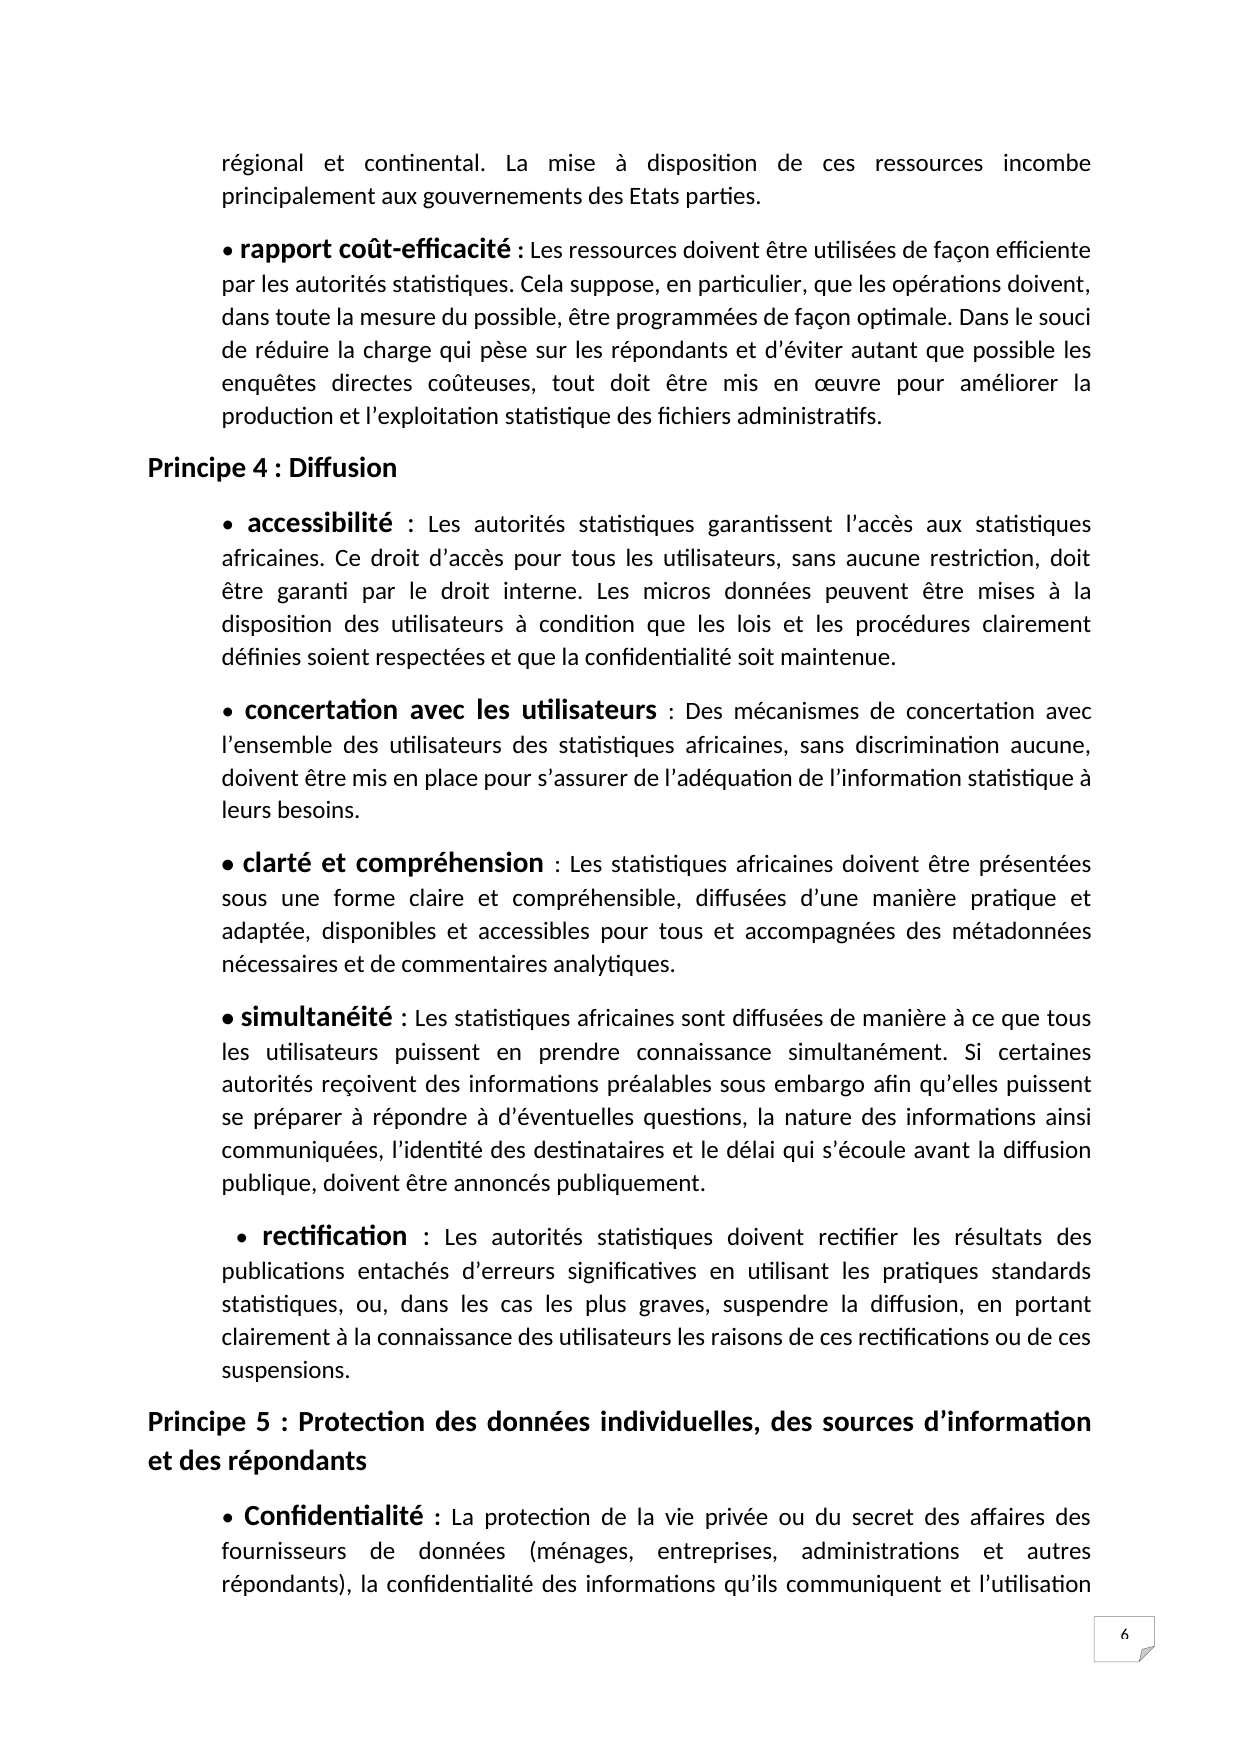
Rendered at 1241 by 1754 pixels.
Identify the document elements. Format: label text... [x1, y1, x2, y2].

text Principe 4 : Diffusion [148, 449, 1093, 485]
text • clarté et compréhension : Les statistiques africaines doivent être présentées sous une forme claire et compréhensible, diffusées d’une manière pratique et adaptée, disponibles et accessibles pour tous et accompagnées des métadonnées nécessaires et de commentaires analytiques. [221, 844, 1093, 979]
text Principe 5 : Protection des données individuelles, des sources d’information et des répondants [148, 1403, 1093, 1477]
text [221, 1497, 1093, 1598]
text • simultanéité : Les statistiques africaines sont diffusées de manière à ce que tous les utilisateurs puissent en prendre connaissance simultanément. Si certaines autorités reçoivent des informations préalables sous embargo afin qu’elles puissent se préparer à répondre à d’éventuelles questions, la nature des informations ainsi communiquées, l’identité des destinataires et le délai qui s’écoule avant la diffusion publique, doivent être annoncés publiquement. [221, 998, 1093, 1198]
text • rectification : Les autorités statistiques doivent rectifier les résultats des publications entachés d’erreurs significatives en utilisant les pratiques standards statistiques, ou, dans les cas les plus graves, suspendre la diffusion, en portant clairement à la connaissance des utilisateurs les raisons de ces rectifications ou de ces suspensions. [221, 1217, 1093, 1384]
text • rapport coût-efficacité : Les ressources doivent être utilisées de façon efficiente par les autorités statistiques. Cela suppose, en particulier, que les opérations doivent, dans toute la mesure du possible, être programmées de façon optimale. Dans le souci de réduire la charge qui pèse sur les répondants et d’éviter autant que possible les enquêtes directes coûteuses, tout doit être mis en œuvre pour améliorer la production et l’exploitation statistique des fichiers administratifs. [221, 230, 1093, 430]
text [221, 148, 1093, 211]
text • concertation avec les utilisateurs : Des mécanismes de concertation avec l’ensemble des utilisateurs des statistiques africaines, sans discrimination aucune, doivent être mis en place pour s’assurer de l’adéquation de l’information statistique à leurs besoins. [221, 691, 1093, 825]
text • accessibilité : Les autorités statistiques garantissent l’accès aux statistiques africaines. Ce droit d’accès pour tous les utilisateurs, sans aucune restriction, doit être garanti par le droit interne. Les micros données peuvent être mises à la disposition des utilisateurs à condition que les lois et les procédures clairement définies soient respectées et que la confidentialité soit maintenue. [221, 504, 1093, 672]
